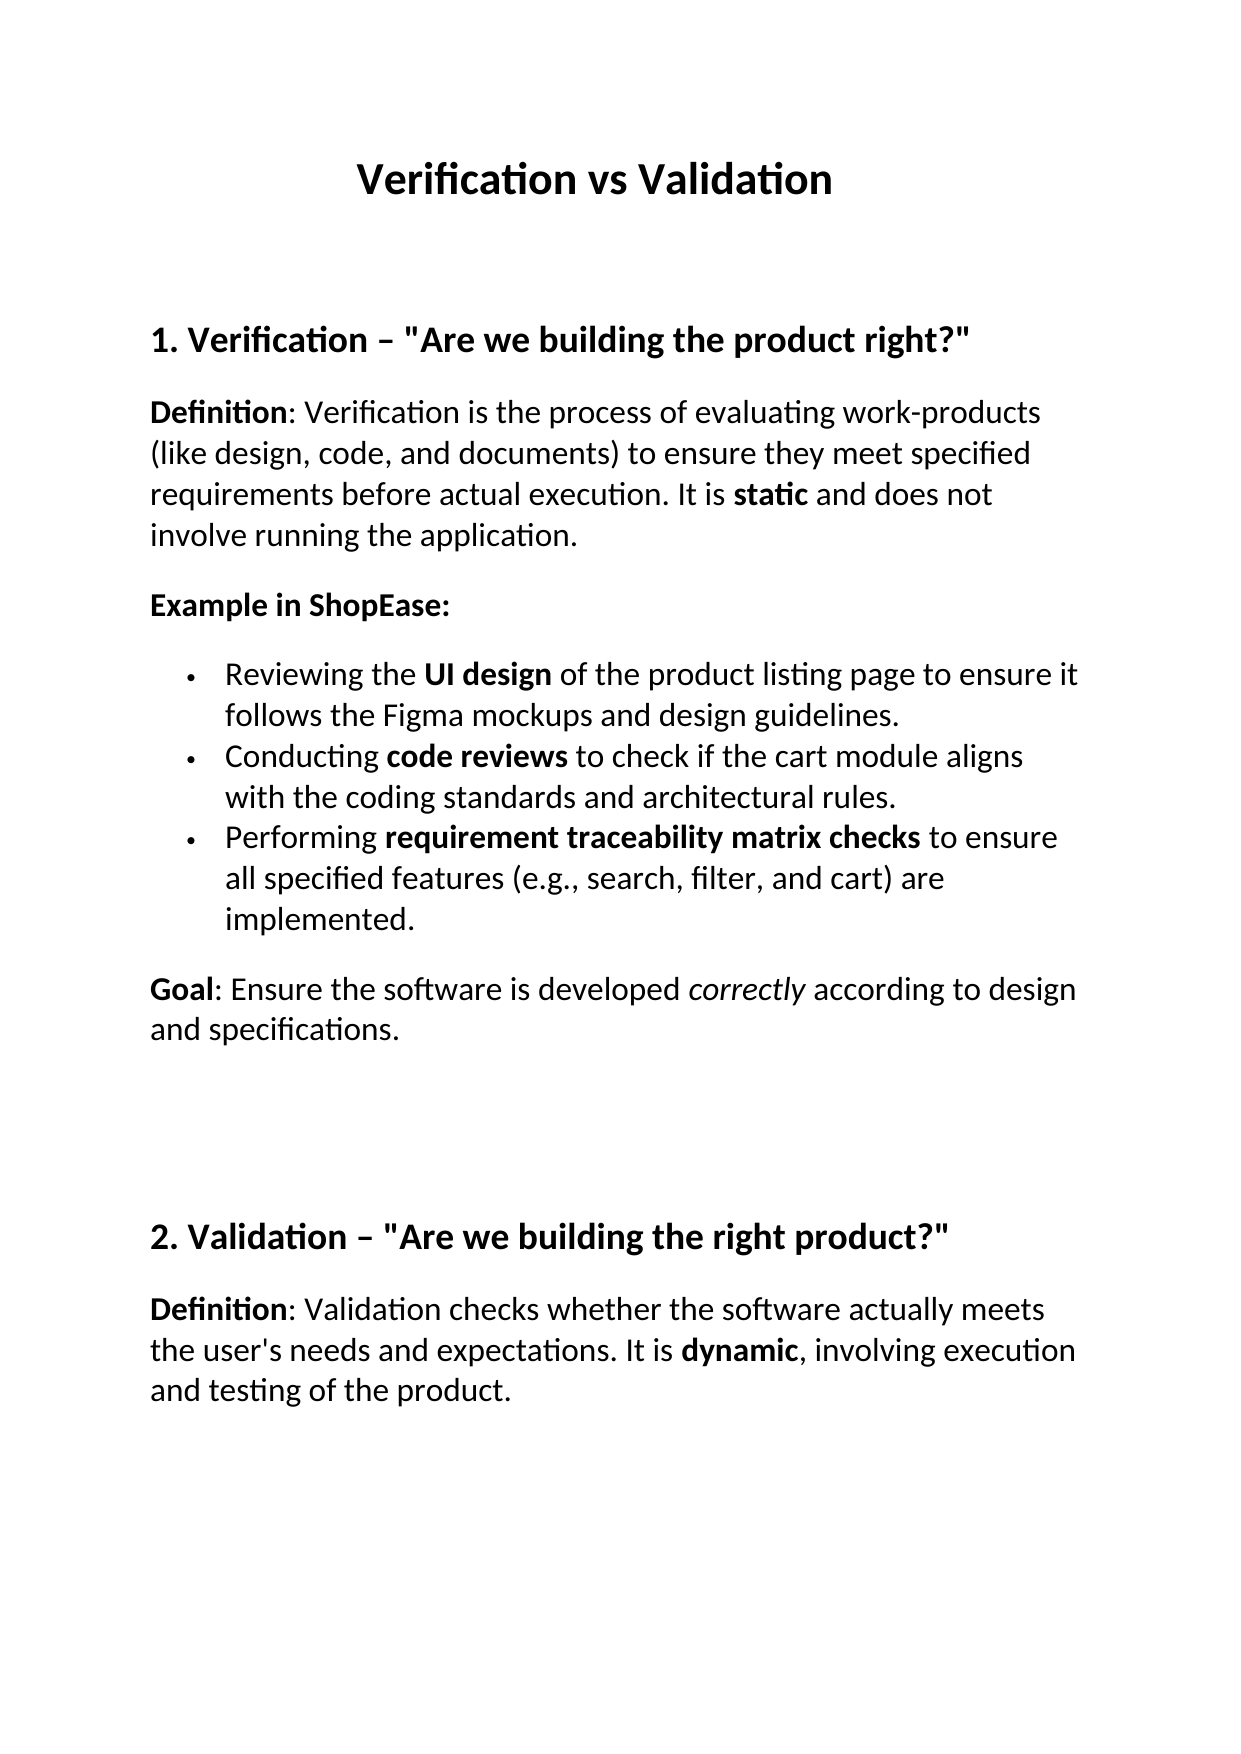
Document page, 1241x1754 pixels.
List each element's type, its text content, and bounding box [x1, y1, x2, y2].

text Goal: Ensure the software is developed correctly according to design and specifications. [150, 968, 1090, 1049]
text Verification vs Validation [150, 150, 1090, 206]
text Definition: Verification is the process of evaluating work-products (like design, code, and documents) to ensure they meet specified requirements before actual execution. It is static and does not involve running the application. [150, 391, 1090, 554]
text 2. Validation – "Are we building the right product?" [150, 1213, 1090, 1259]
list Performing requirement traceability matrix checks to ensure all specified features (e.g., search, filter, and cart) are implemented. [187, 816, 1090, 938]
text Example in ShopEase: [150, 583, 1090, 624]
text Definition: Validation checks whether the software actually meets the user's needs and expectations. It is dynamic, involving execution and testing of the product. [150, 1288, 1090, 1410]
text 1. Verification – "Are we building the product right?" [150, 316, 1090, 362]
list Reviewing the UI design of the product listing page to ensure it follows the Figma mockups and design guidelines. [187, 653, 1090, 735]
list Conducting code reviews to check if the cart module aligns with the coding standards and architectural rules. [187, 735, 1090, 816]
